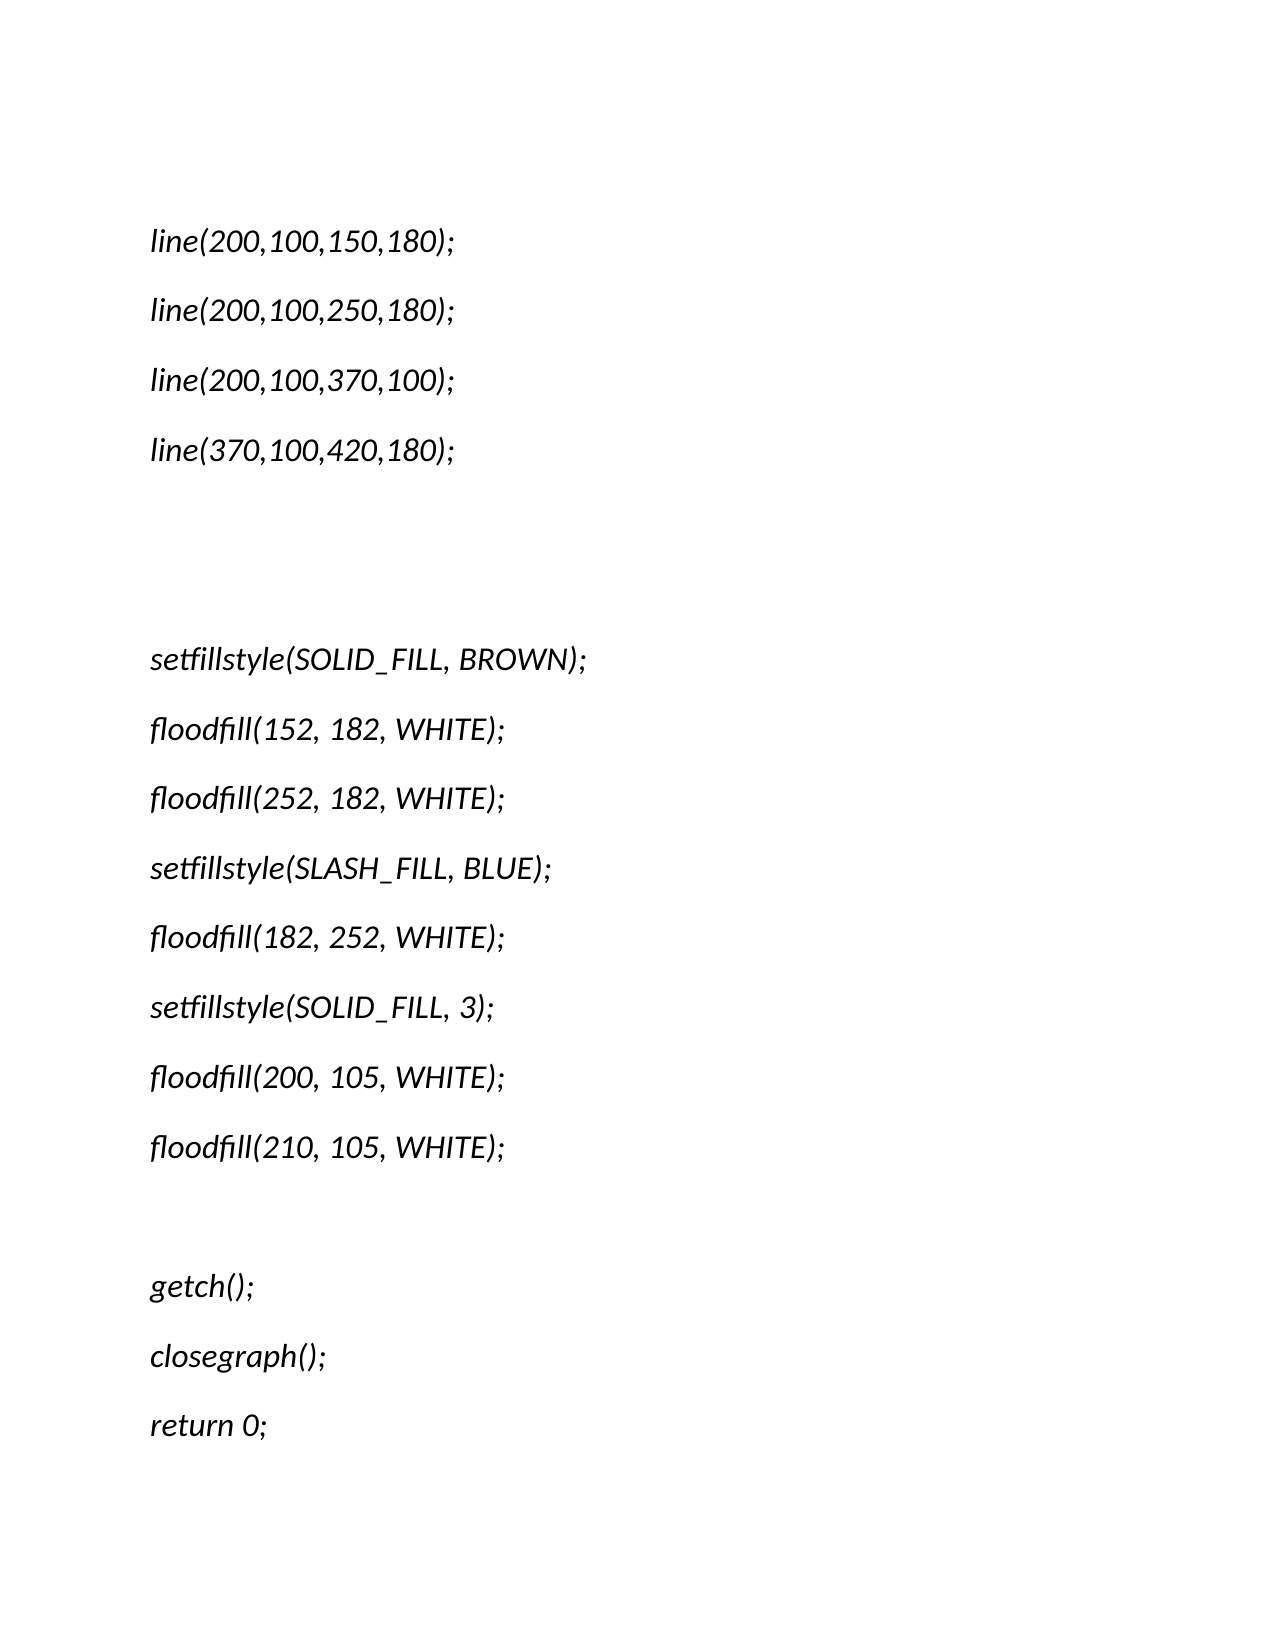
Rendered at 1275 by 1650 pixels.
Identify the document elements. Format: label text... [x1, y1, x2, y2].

text setfillstyle(SOLID_FILL, BROWN); [150, 638, 1125, 678]
text floodfill(182, 252, WHITE); [150, 917, 1125, 957]
text floodfill(152, 182, WHITE); [150, 707, 1125, 748]
text line(200,100,150,180); [150, 220, 1125, 260]
text floodfill(252, 182, WHITE); [150, 777, 1125, 818]
text line(370,100,420,180); [150, 429, 1125, 469]
text line(200,100,250,180); [150, 289, 1125, 330]
text floodfill(200, 105, WHITE); [150, 1056, 1125, 1097]
text setfillstyle(SLASH_FILL, BLUE); [150, 847, 1125, 888]
text return 0; [150, 1404, 1125, 1445]
text getch(); [150, 1265, 1125, 1306]
text setfillstyle(SOLID_FILL, 3); [150, 986, 1125, 1027]
text floodfill(210, 105, WHITE); [150, 1126, 1125, 1166]
text closegraph(); [150, 1335, 1125, 1375]
text line(200,100,370,100); [150, 359, 1125, 400]
